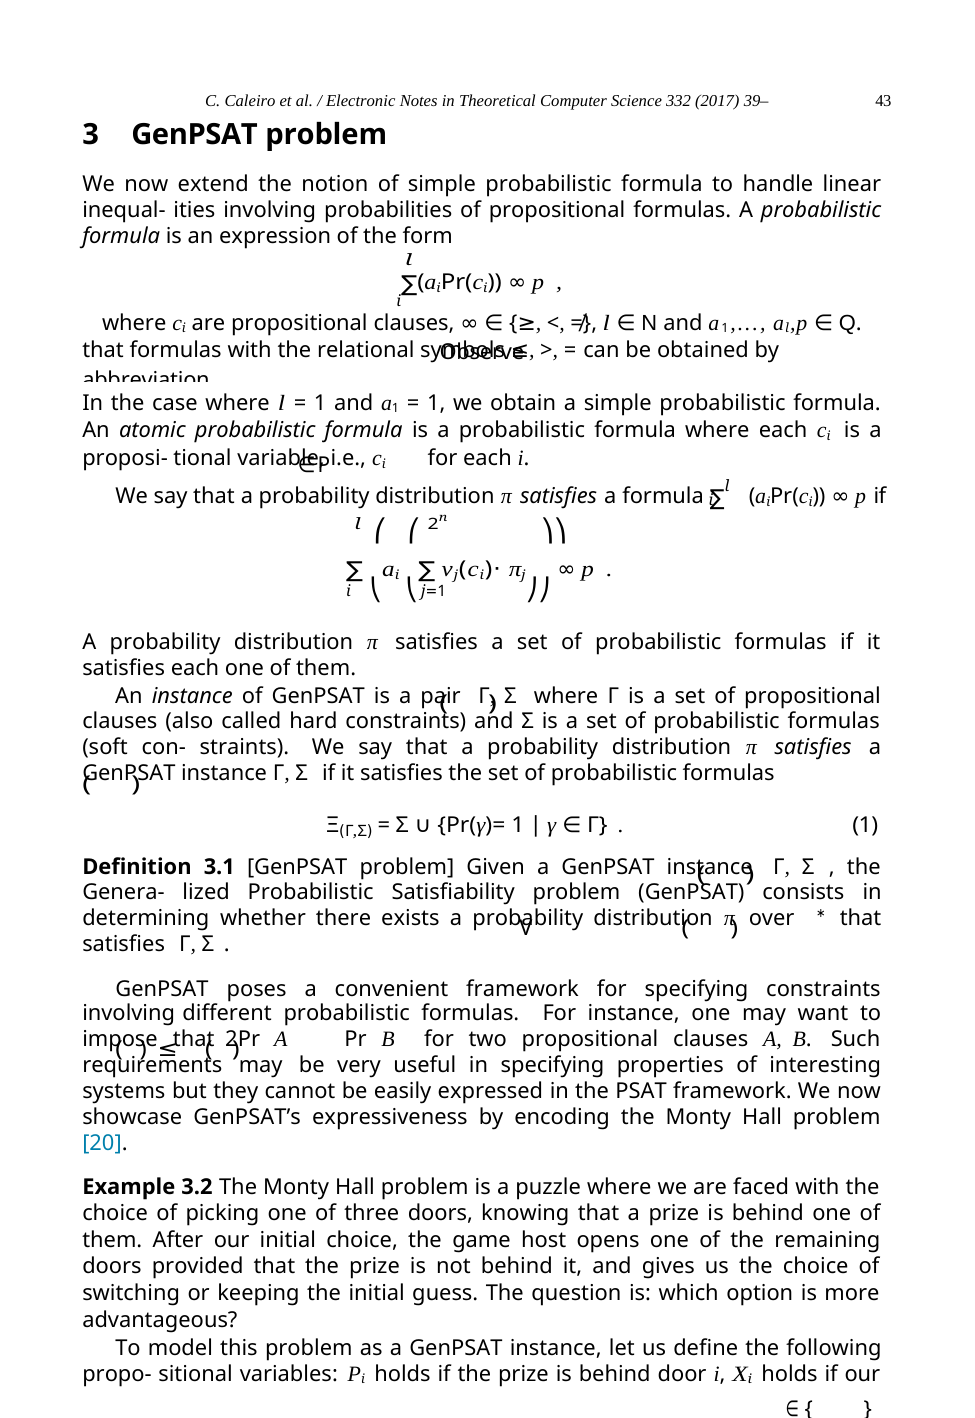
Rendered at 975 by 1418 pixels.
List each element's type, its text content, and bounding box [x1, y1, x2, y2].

text GenPSAT poses a convenient framework for specifying constraints involving different probabilistic formulas. For instance, one may want to impose that 2Pr A Pr B for two propositional clauses A, B. Such requirements may be very useful in specifying properties of interesting systems but they cannot be easily expressed in the PSAT framework. We now showcase GenPSAT’s expressiveness by encoding the Monty Hall problem [20]. [82, 975, 881, 1157]
text In the case where l = 1 and a1 = 1, we obtain a simple probabilistic formula. An atomic probabilistic formula is a probabilistic formula where each ci is a proposi- tional variable, i.e., ci for each i. [82, 388, 881, 471]
text ∑ ⎝ai ⎝∑ vj(ci)⋅ πj⎠⎠ ∞ p . [346, 553, 912, 604]
text Ξ(Γ,Σ) = Σ ∪ {Pr(γ)= 1 ∣ γ ∈ Γ} . (1) [326, 809, 912, 841]
text An instance of GenPSAT is a pair Γ, Σ where Γ is a set of propositional clauses (also called hard constraints) and Σ is a set of probabilistic formulas (soft con- straints). We say that a probability distribution π satisﬁes a GenPSAT instance Γ, Σ if it satisfies the set of probabilistic formulas [82, 683, 881, 787]
subtitle GenPSAT problem [82, 113, 912, 153]
text Example 3.2 The Monty Hall problem is a puzzle where we are faced with the choice of picking one of three doors, knowing that a prize is behind one of them. After our initial choice, the game host opens one of the remaining doors provided that the prize is not behind it, and gives us the choice of switching or keeping the initial guess. The question is: which option is more advantageous? [82, 1173, 881, 1334]
text ∑(aiPr(ci)) ∞ p , [71, 266, 893, 297]
text A probability distribution π satisfies a set of probabilistic formulas if it satisfies each one of them. [82, 628, 881, 681]
text Definition 3.1 [GenPSAT problem] Given a GenPSAT instance Γ, Σ , the Genera- lized Probabilistic Satisfiability problem (GenPSAT) consists in determining whether there exists a probability distribution π over ∗ that satisfies Γ, Σ . [82, 854, 881, 958]
text We now extend the notion of simple probabilistic formula to handle linear inequal- ities involving probabilities of propositional formulas. A probabilistic formula is an expression of the form [82, 170, 881, 250]
text We say that a probability distribution π satisﬁes a formula ∑l (aiPr(ci)) ∞ p if [115, 474, 912, 511]
text where ci are propositional clauses, ∞ ∈ {≥, <, ≠}, l ∈ N and a1,..., al,p ∈ Q. Observe [71, 307, 892, 366]
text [82, 1335, 881, 1387]
